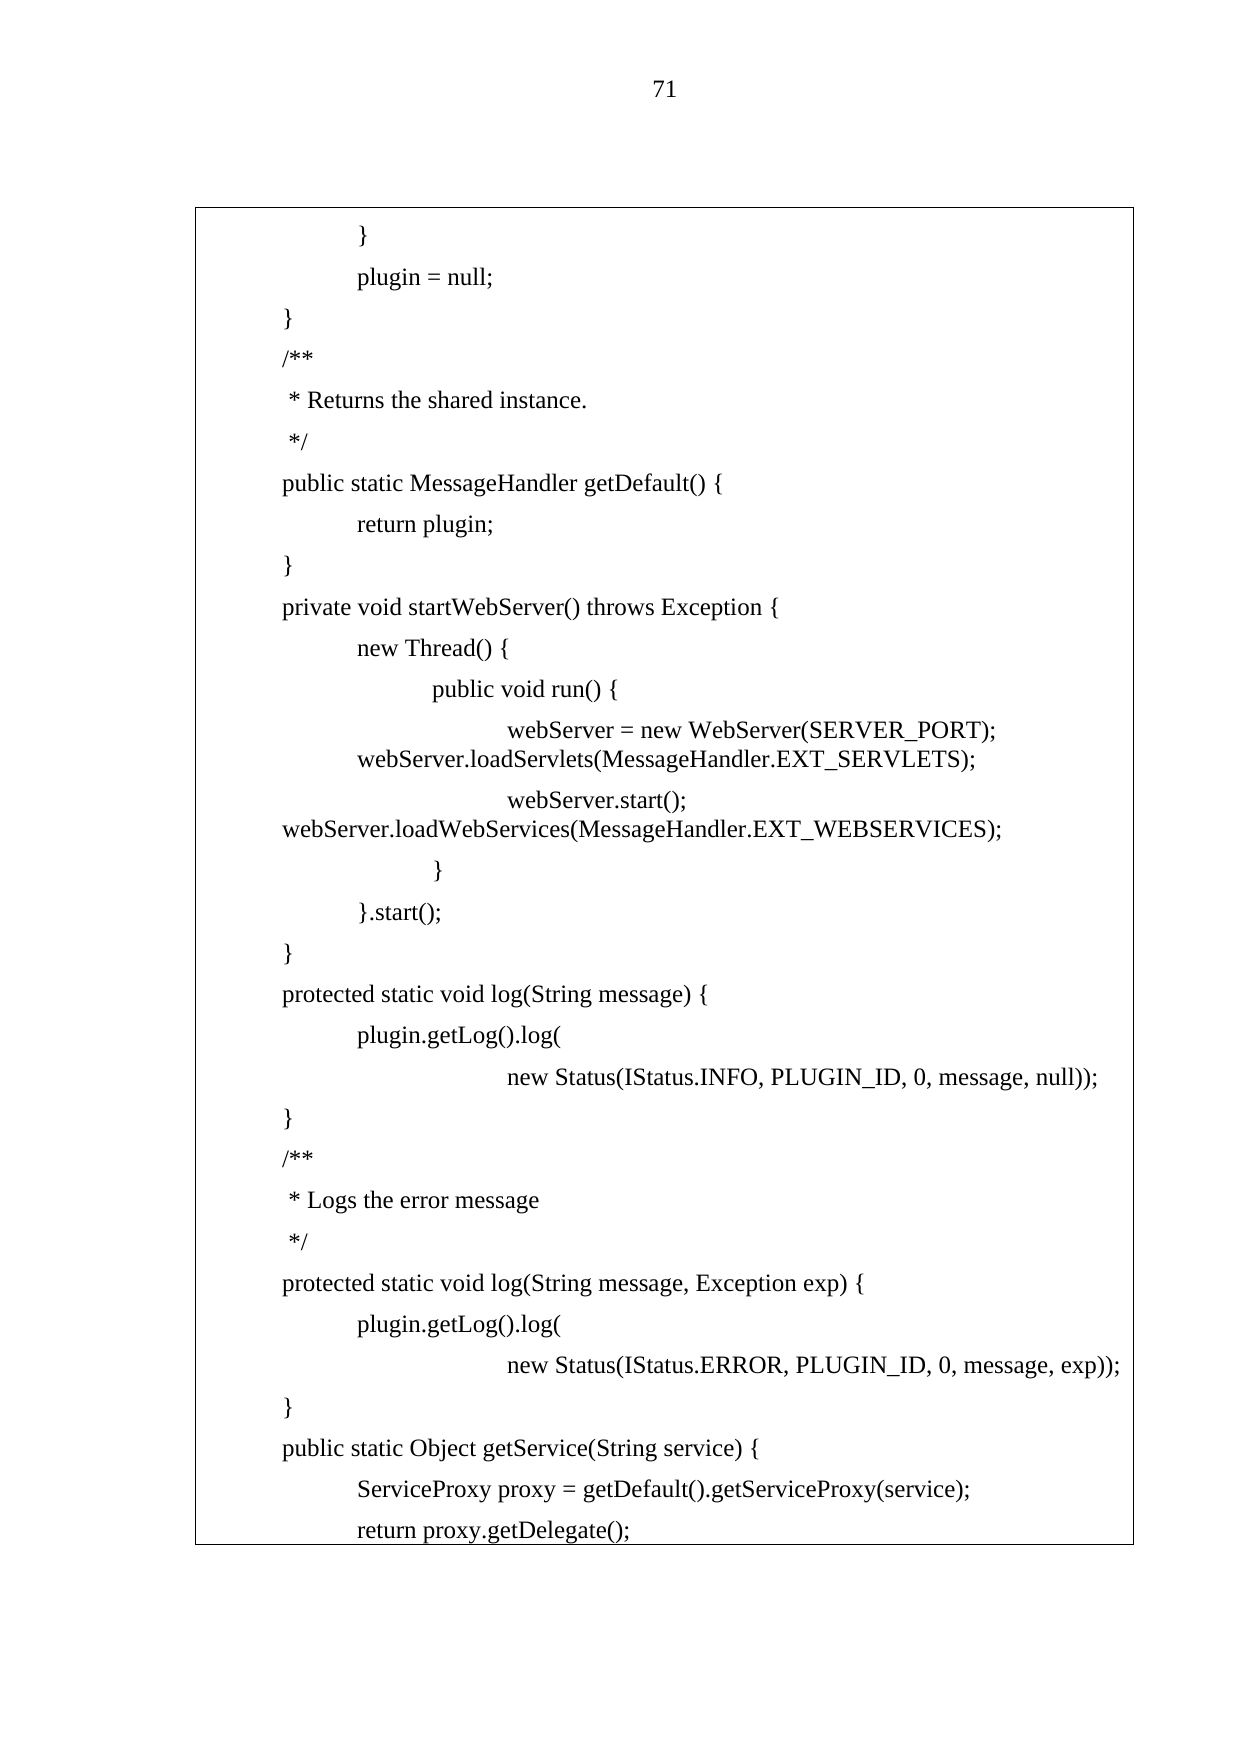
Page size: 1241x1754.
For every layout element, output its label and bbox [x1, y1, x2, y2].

table_header [196, 208, 1133, 1544]
